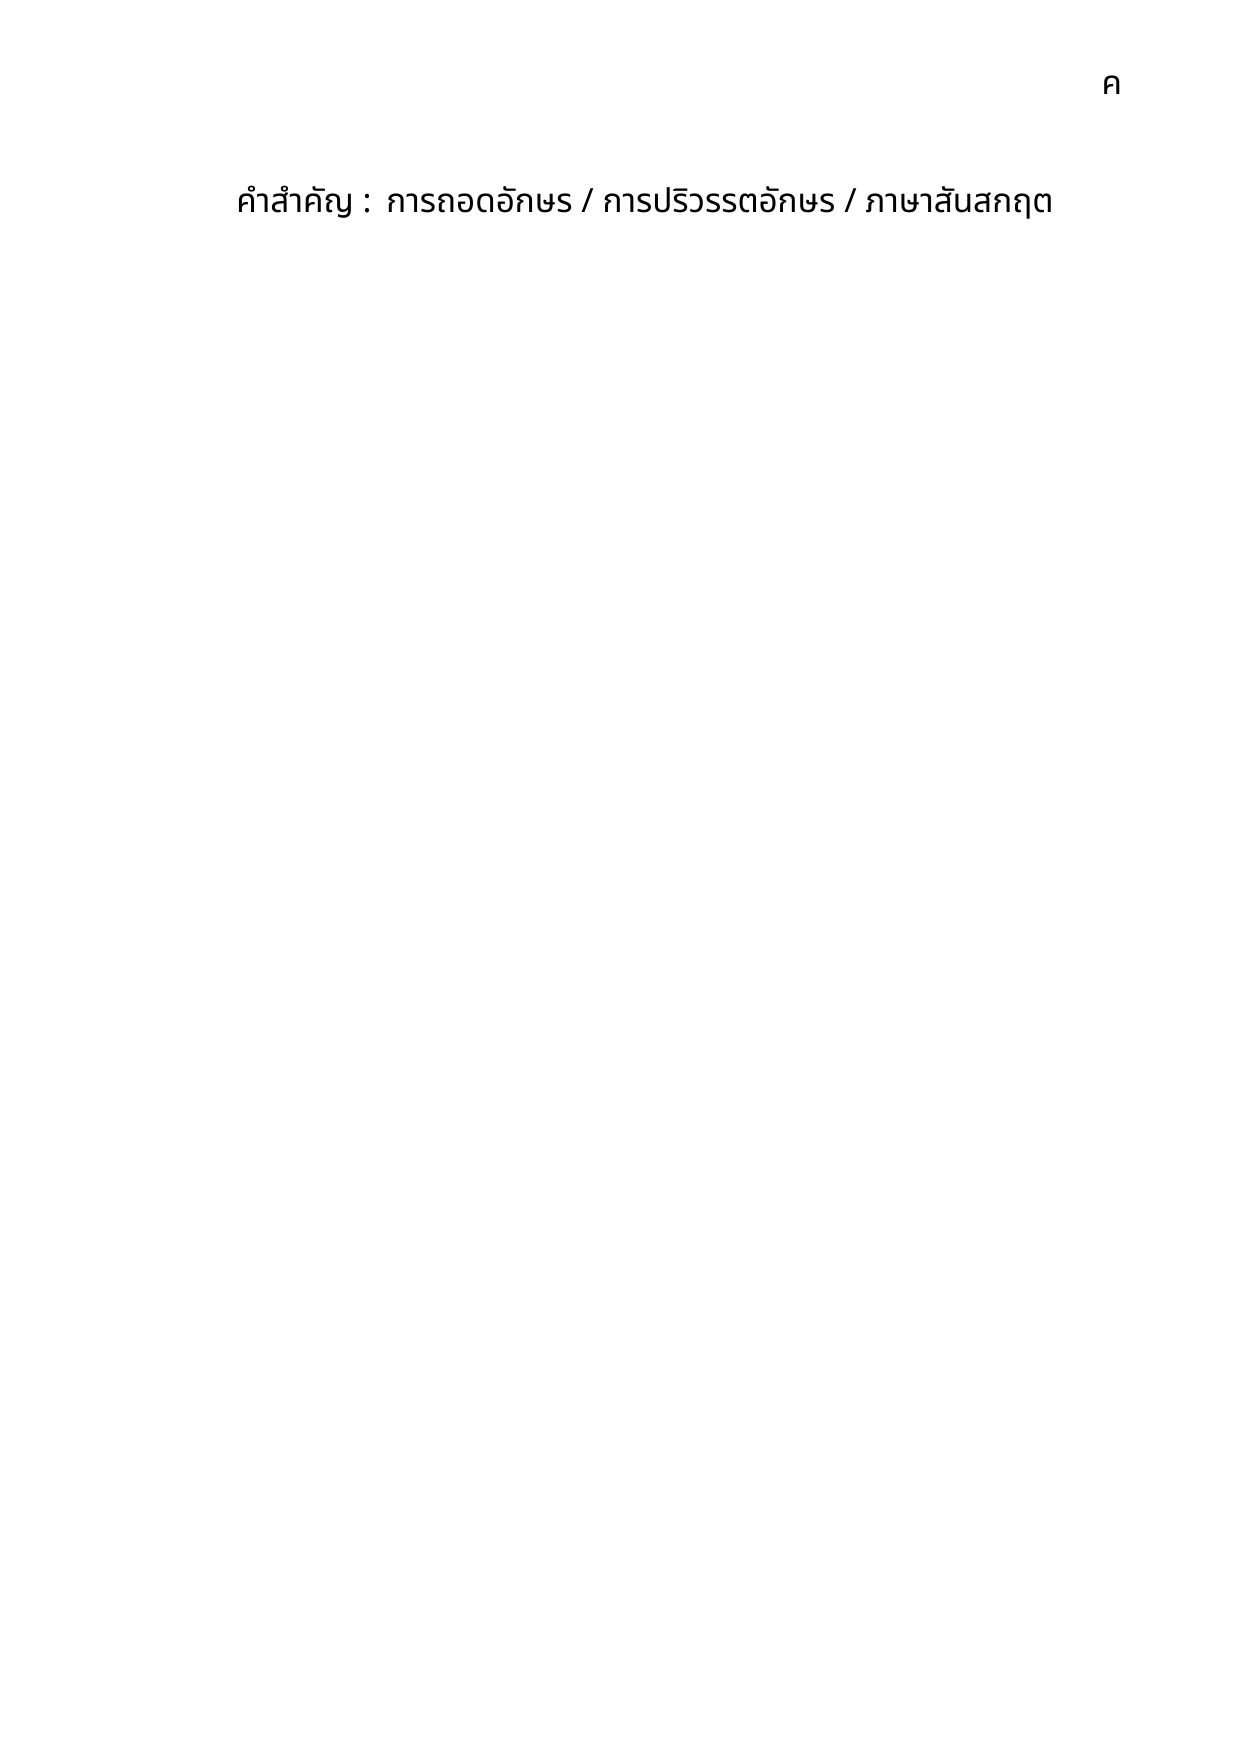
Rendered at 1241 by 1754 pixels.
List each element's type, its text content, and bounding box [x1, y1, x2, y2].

text คำสำคัญ : การถอดอักษร / การปริวรรตอักษร / ภาษาสันสกฤต [236, 177, 581, 228]
text คำสำคัญ : การถอดอักษร / การปริวรรตอักษร / ภาษาสันสกฤต [581, 177, 1122, 228]
